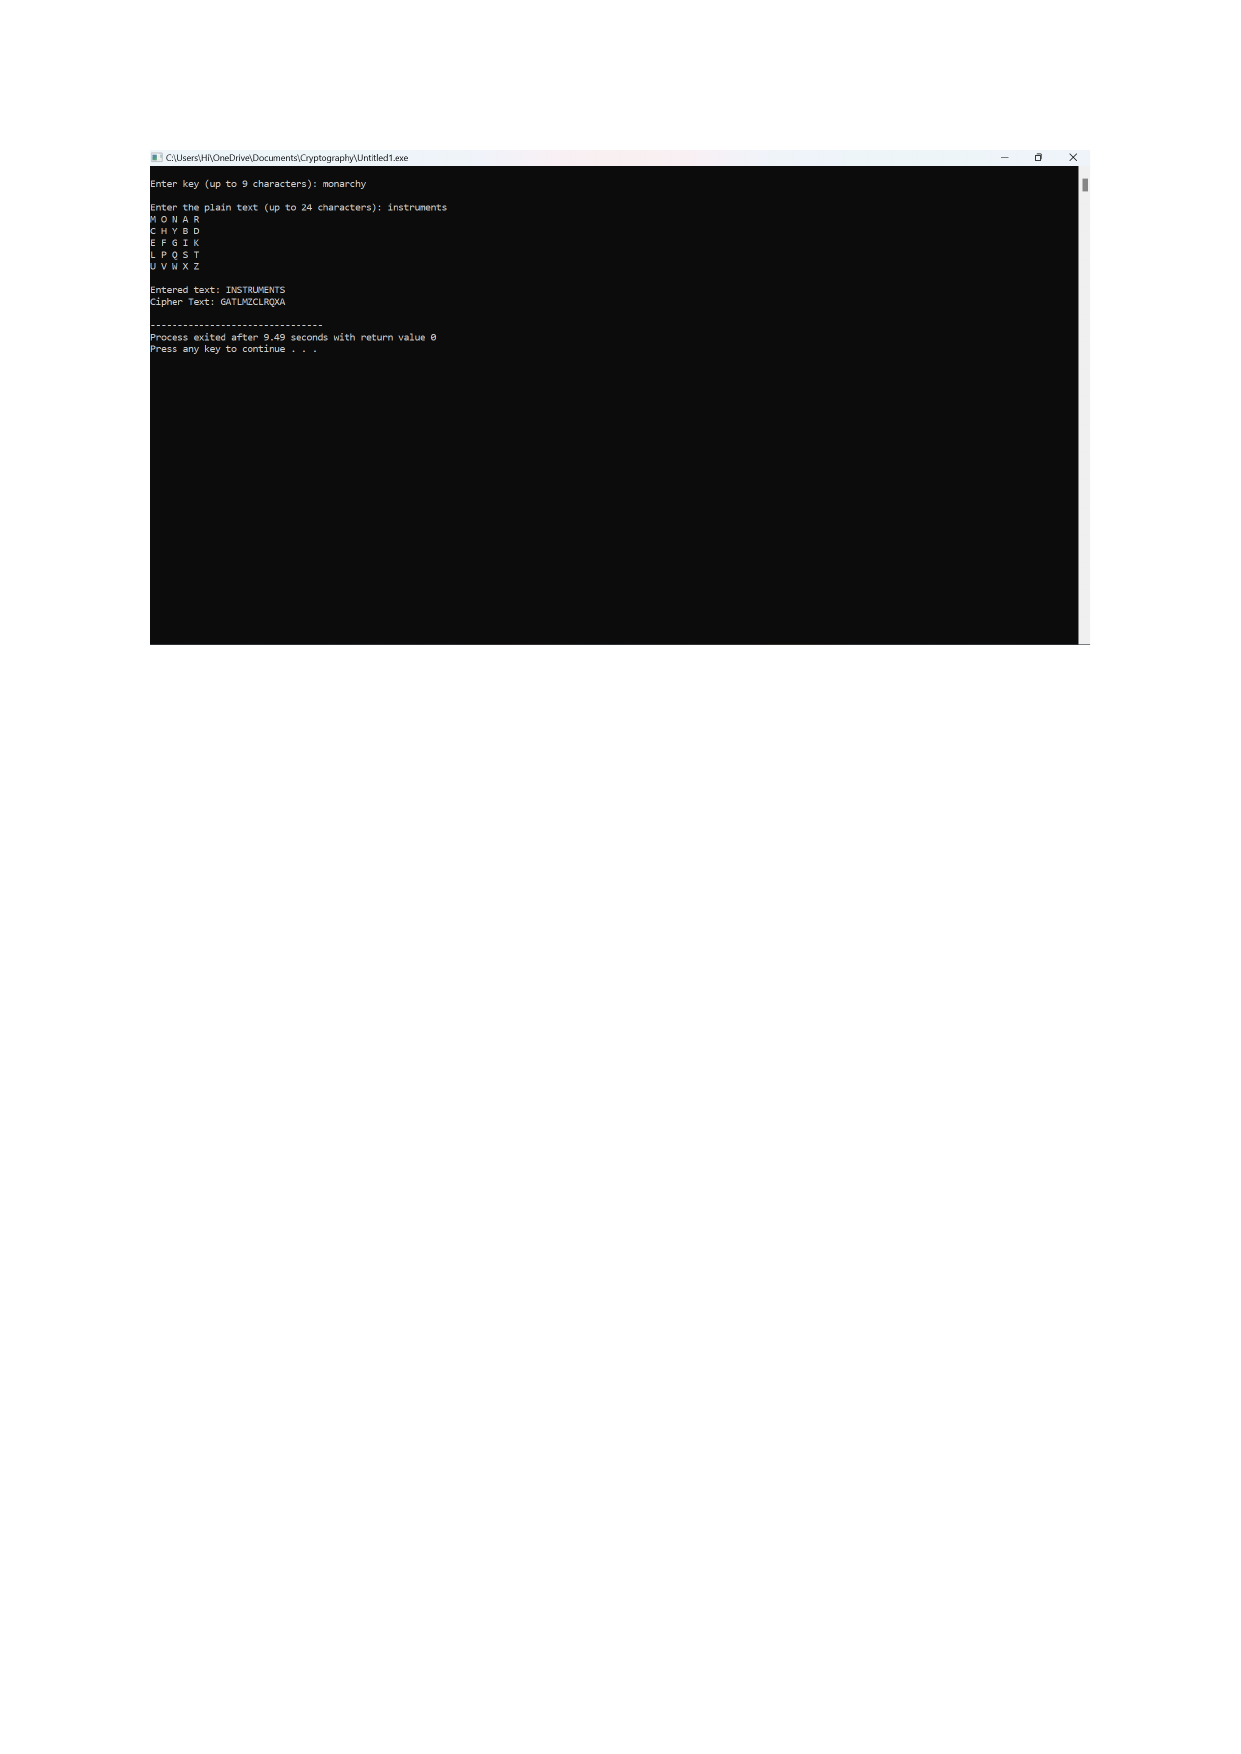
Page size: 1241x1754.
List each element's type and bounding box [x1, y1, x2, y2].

picture [150, 150, 1091, 645]
